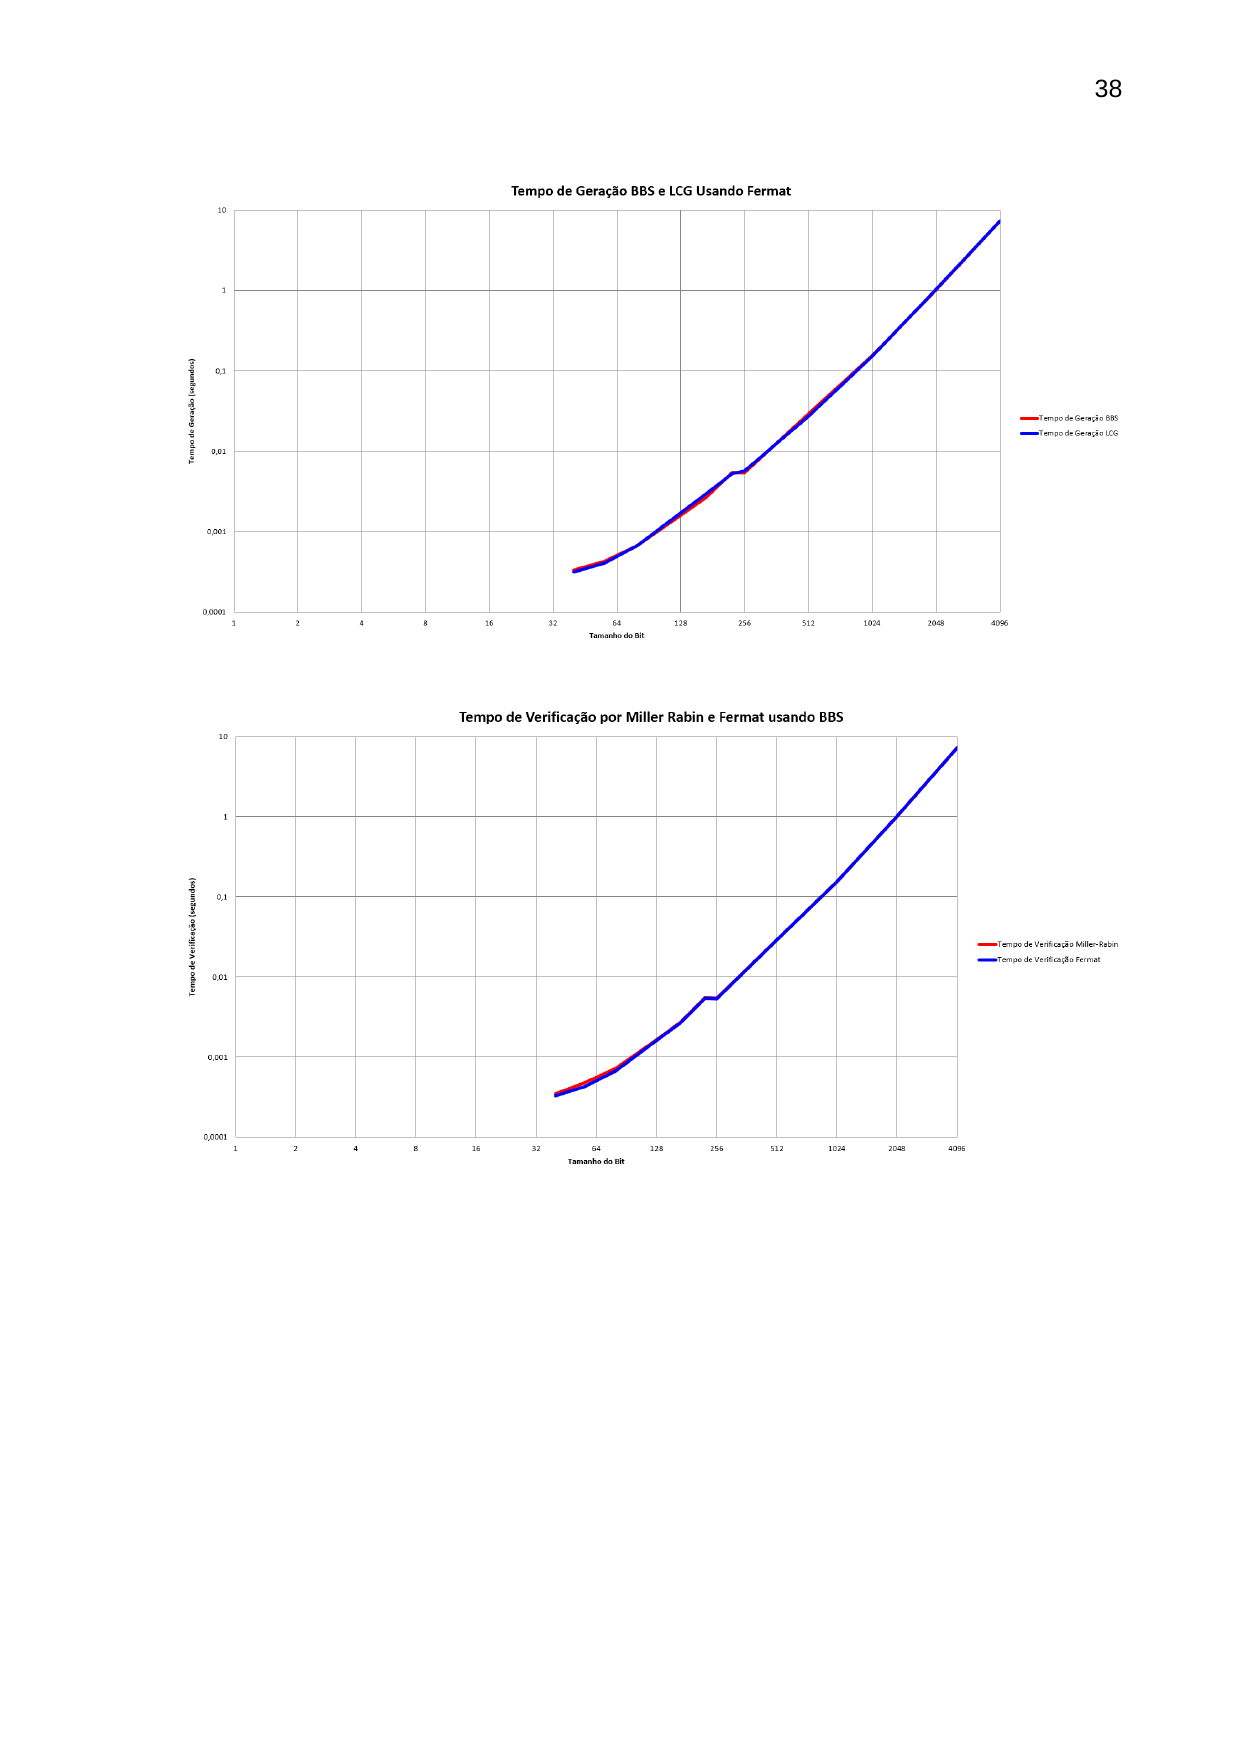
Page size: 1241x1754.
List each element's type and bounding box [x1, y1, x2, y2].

picture [177, 177, 1123, 646]
picture [177, 703, 1123, 1174]
